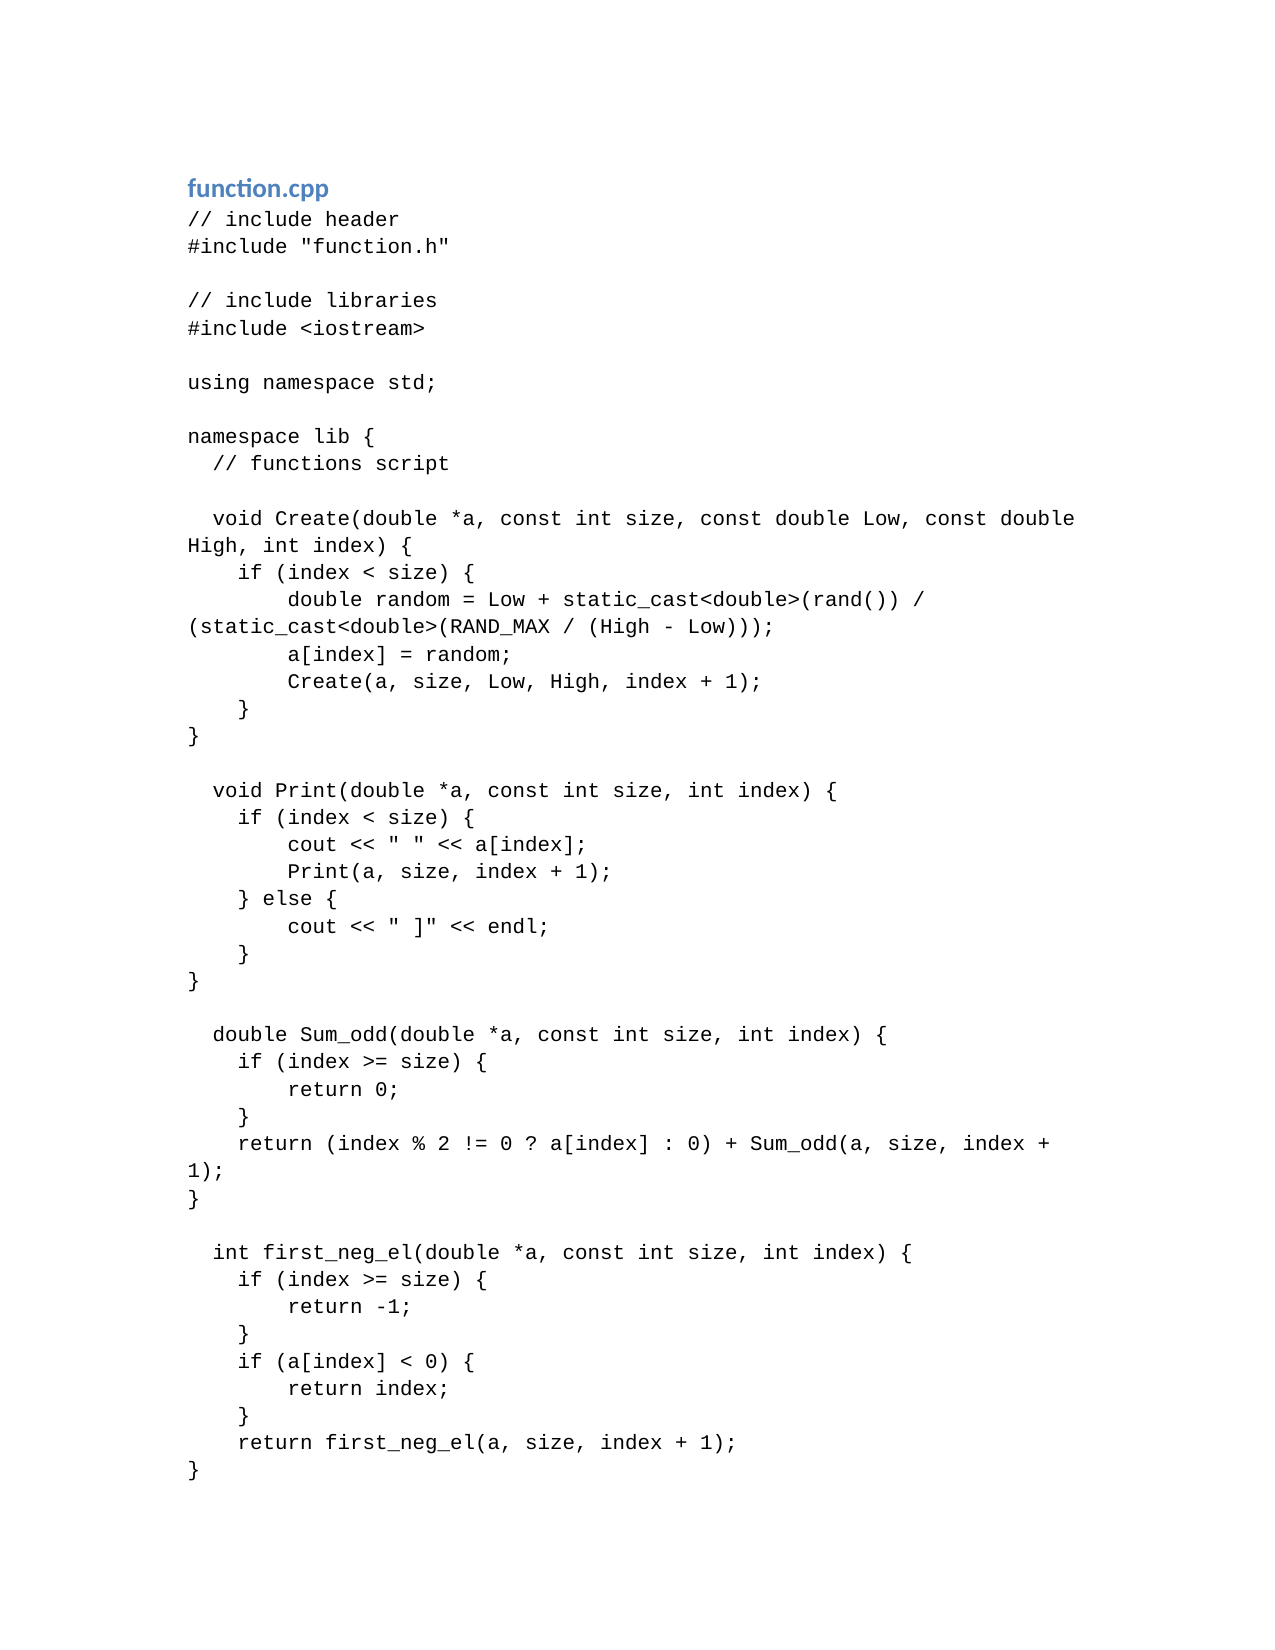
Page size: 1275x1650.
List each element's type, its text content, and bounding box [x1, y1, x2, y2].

subtitle function.cpp [187, 171, 1087, 204]
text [187, 209, 1087, 1483]
